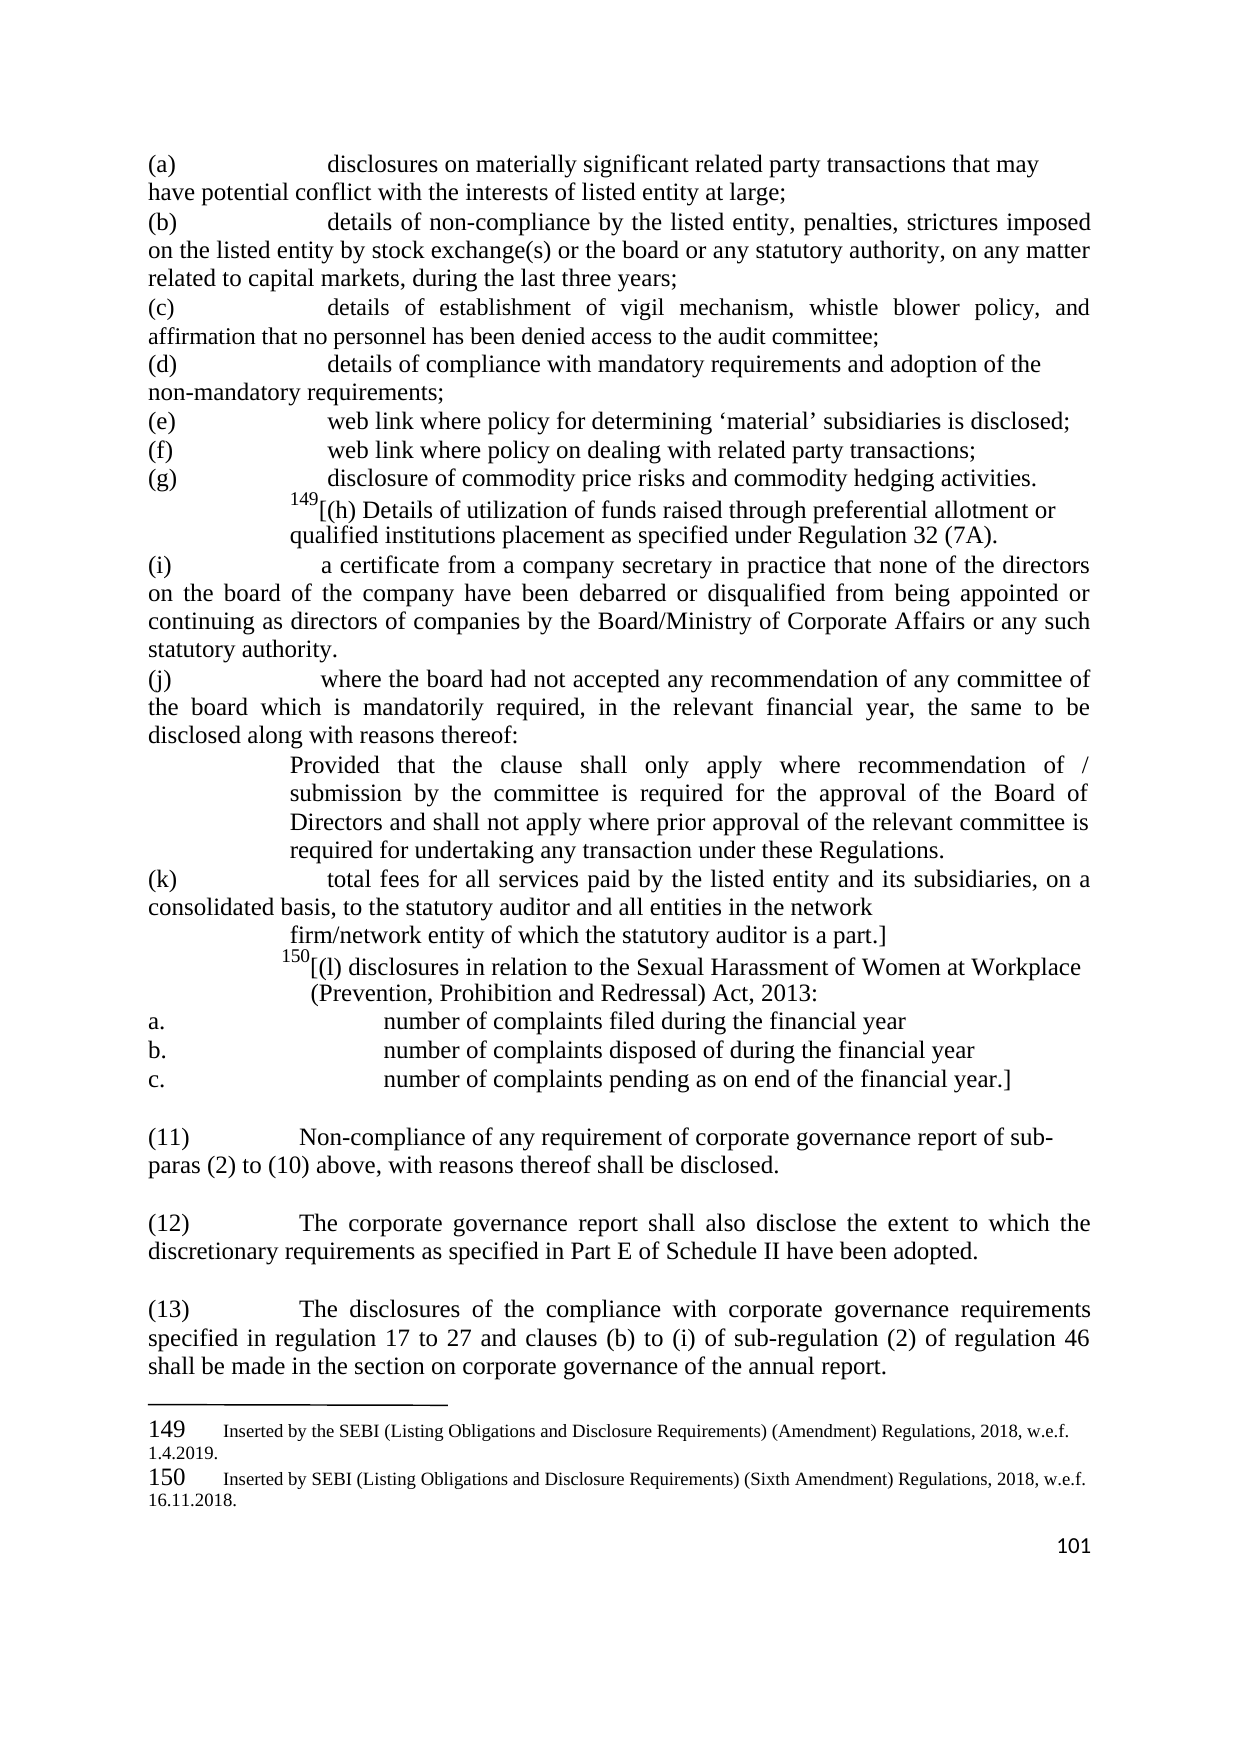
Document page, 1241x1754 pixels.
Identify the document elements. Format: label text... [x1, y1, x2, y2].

list Non-compliance of any requirement of corporate governance report of sub-paras (2) to (10) above, with reasons thereof shall be disclosed. [148, 1123, 1092, 1178]
list web link where policy on dealing with related party transactions; [148, 435, 1092, 464]
list Inserted by the SEBI (Listing Obligations and Disclosure Requirements) (Amendment) Regulations, 2018, w.e.f. 1.4.2019. [148, 1417, 1092, 1463]
list disclosures on materially significant related party transactions that may have potential conflict with the interests of listed entity at large; [148, 150, 1092, 206]
text 150[(l) disclosures in relation to the Sexual Harassment of Women at Workplace (Prevention, Prohibition and Redressal) Act, 2013: [281, 949, 1089, 1006]
list details of compliance with mandatory requirements and adoption of the non-mandatory requirements; [148, 350, 1092, 406]
list Inserted by SEBI (Listing Obligations and Disclosure Requirements) (Sixth Amendment) Regulations, 2018, w.e.f. 16.11.2018. [148, 1464, 1092, 1511]
text Provided that the clause shall only apply where recommendation of / submission by the committee is required for the approval of the Board of Directors and shall not apply where prior approval of the relevant committee is required for undertaking any transaction under these Regulations. [289, 751, 1089, 863]
list details of non-compliance by the listed entity, penalties, strictures imposed on the listed entity by stock exchange(s) or the board or any statutory authority, on any matter related to capital markets, during the last three years; [148, 207, 1092, 292]
list where the board had not accepted any recommendation of any committee of the board which is mandatorily required, in the relevant financial year, the same to be disclosed along with reasons thereof: [148, 665, 1092, 749]
list The disclosures of the compliance with corporate governance requirements specified in regulation 17 to 27 and clauses (b) to (i) of sub-regulation (2) of regulation 46 shall be made in the section on corporate governance of the annual report. [148, 1295, 1092, 1379]
list web link where policy for determining ‘material’ subsidiaries is disclosed; [148, 406, 1092, 435]
list details of establishment of vigil mechanism, whistle blower policy, and affirmation that no personnel has been denied access to the audit committee; [148, 293, 1092, 349]
list number of complaints pending as on end of the financial year.] [148, 1064, 1092, 1093]
list a certificate from a company secretary in practice that none of the directors on the board of the company have been debarred or disqualified from being appointed or continuing as directors of companies by the Board/Ministry of Corporate Affairs or any such statutory authority. [148, 551, 1092, 663]
list number of complaints disposed of during the financial year [148, 1035, 1092, 1064]
text 101 [1056, 1531, 1092, 1559]
list disclosure of commodity price risks and commodity hedging activities. [148, 464, 1092, 492]
list total fees for all services paid by the listed entity and its subsidiaries, on a consolidated basis, to the statutory auditor and all entities in the network [148, 865, 1092, 921]
list number of complaints filed during the financial year [148, 1006, 1092, 1035]
list The corporate governance report shall also disclose the extent to which the discretionary requirements as specified in Part E of Schedule II have been adopted. [148, 1208, 1092, 1265]
text firm/network entity of which the statutory auditor is a part.] [289, 921, 1092, 949]
text 149[(h) Details of utilization of funds raised through preferential allotment or qualified institutions placement as specified under Regulation 32 (7A). [289, 492, 1089, 549]
